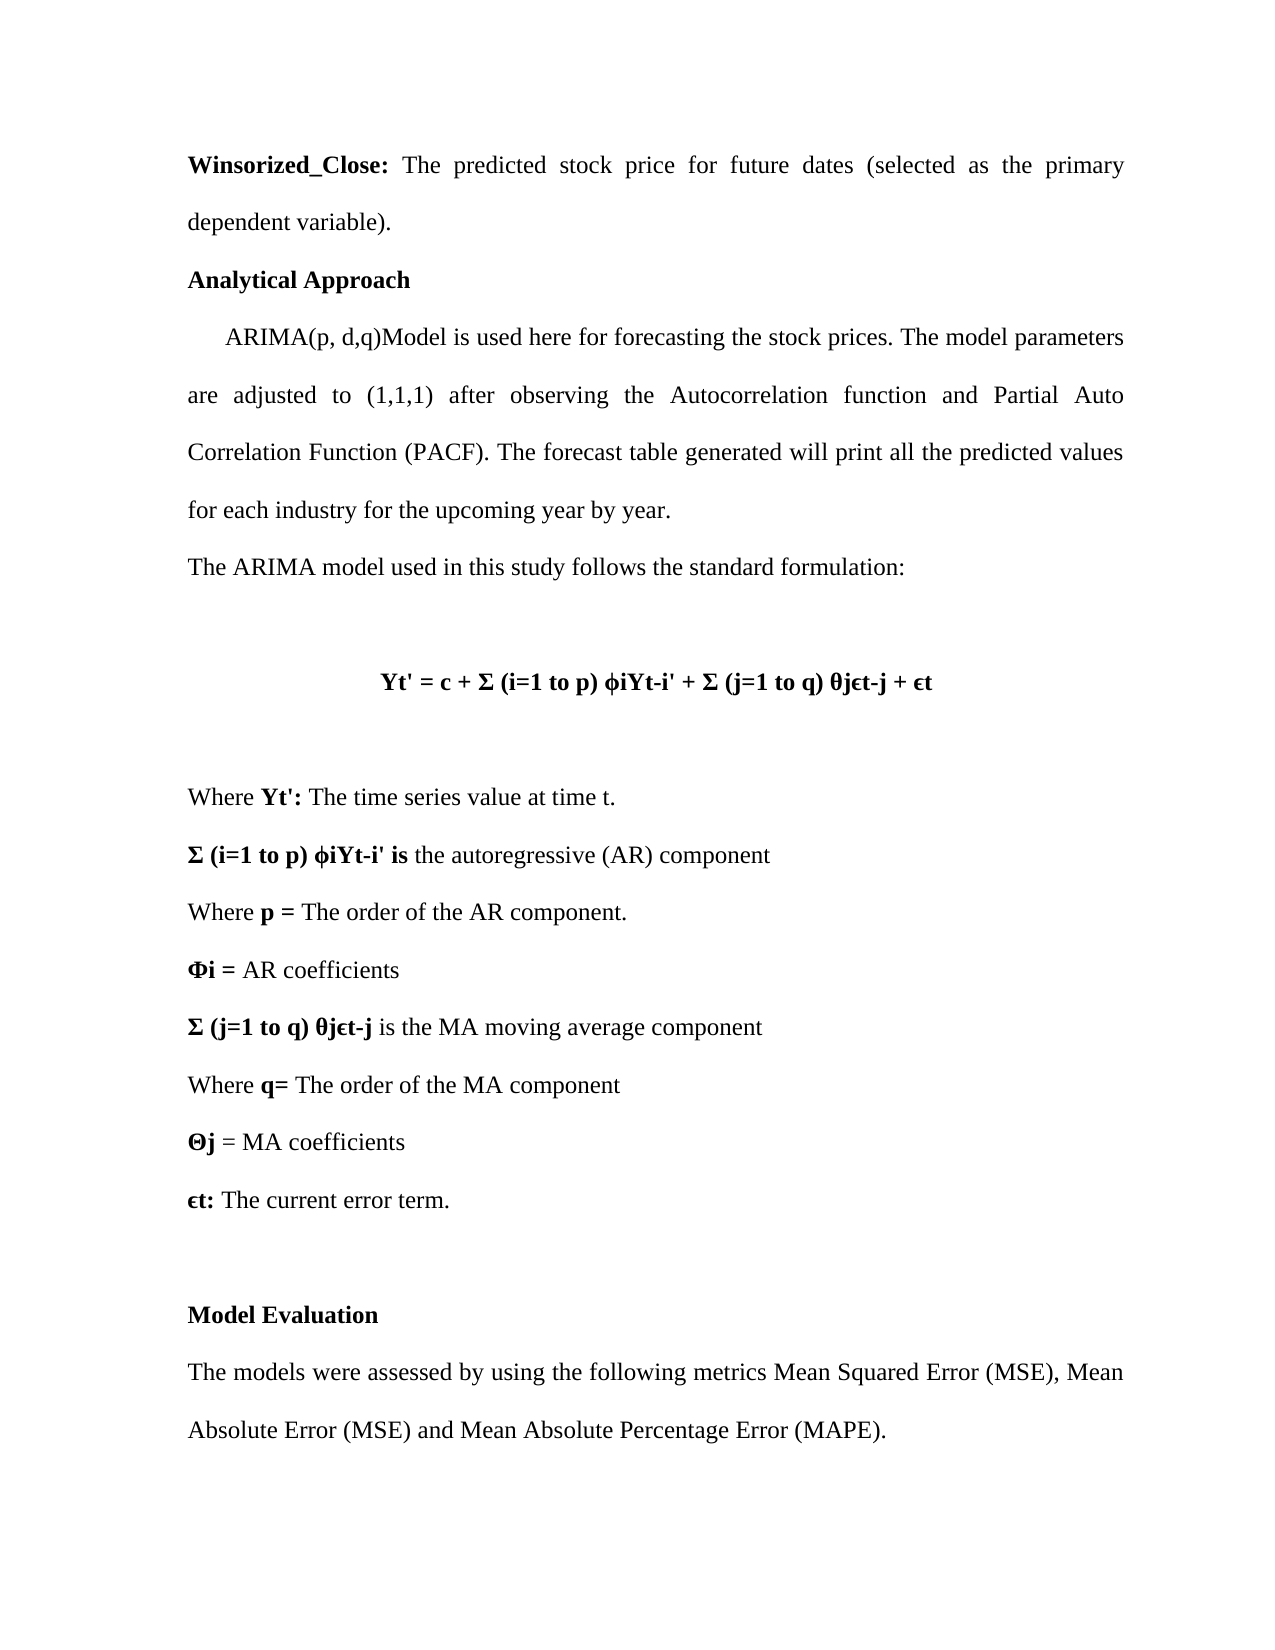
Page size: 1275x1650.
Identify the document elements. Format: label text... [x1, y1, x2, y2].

text Where Yt': The time series value at time t. [187, 782, 1125, 811]
text Winsorized_Close: The predicted stock price for future dates (selected as the primary dependent variable). [187, 150, 1125, 236]
text Yt' = c + Σ (i=1 to p) ϕiYt-i' + Σ (j=1 to q) θjϵt-j + ϵt [187, 667, 1125, 696]
text Analytical Approach [187, 265, 1125, 294]
text Φi = AR coefficients [187, 955, 1125, 984]
text The models were assessed by using the following metrics Mean Squared Error (MSE), Mean Absolute Error (MSE) and Mean Absolute Percentage Error (MAPE). [187, 1357, 1125, 1444]
text Where p = The order of the AR component. [187, 897, 1125, 926]
text ARIMA(p, d,q)Model is used here for forecasting the stock prices. The model parameters are adjusted to (1,1,1) after observing the Autocorrelation function and Partial Auto Correlation Function (PACF). The forecast table generated will print all the predicted values for each industry for the upcoming year by year. [187, 322, 1125, 524]
text Σ (i=1 to p) ϕiYt-i' is the autoregressive (AR) component [187, 840, 1125, 869]
text The ARIMA model used in this study follows the standard formulation: [187, 552, 1125, 581]
text Model Evaluation [187, 1300, 1125, 1329]
text Θj = MA coefficients [187, 1127, 1125, 1156]
text Σ (j=1 to q) θjϵt-j is the MA moving average component [187, 1012, 1125, 1041]
text ϵt: The current error term. [187, 1185, 1125, 1214]
text Where q= The order of the MA component [187, 1070, 1125, 1099]
